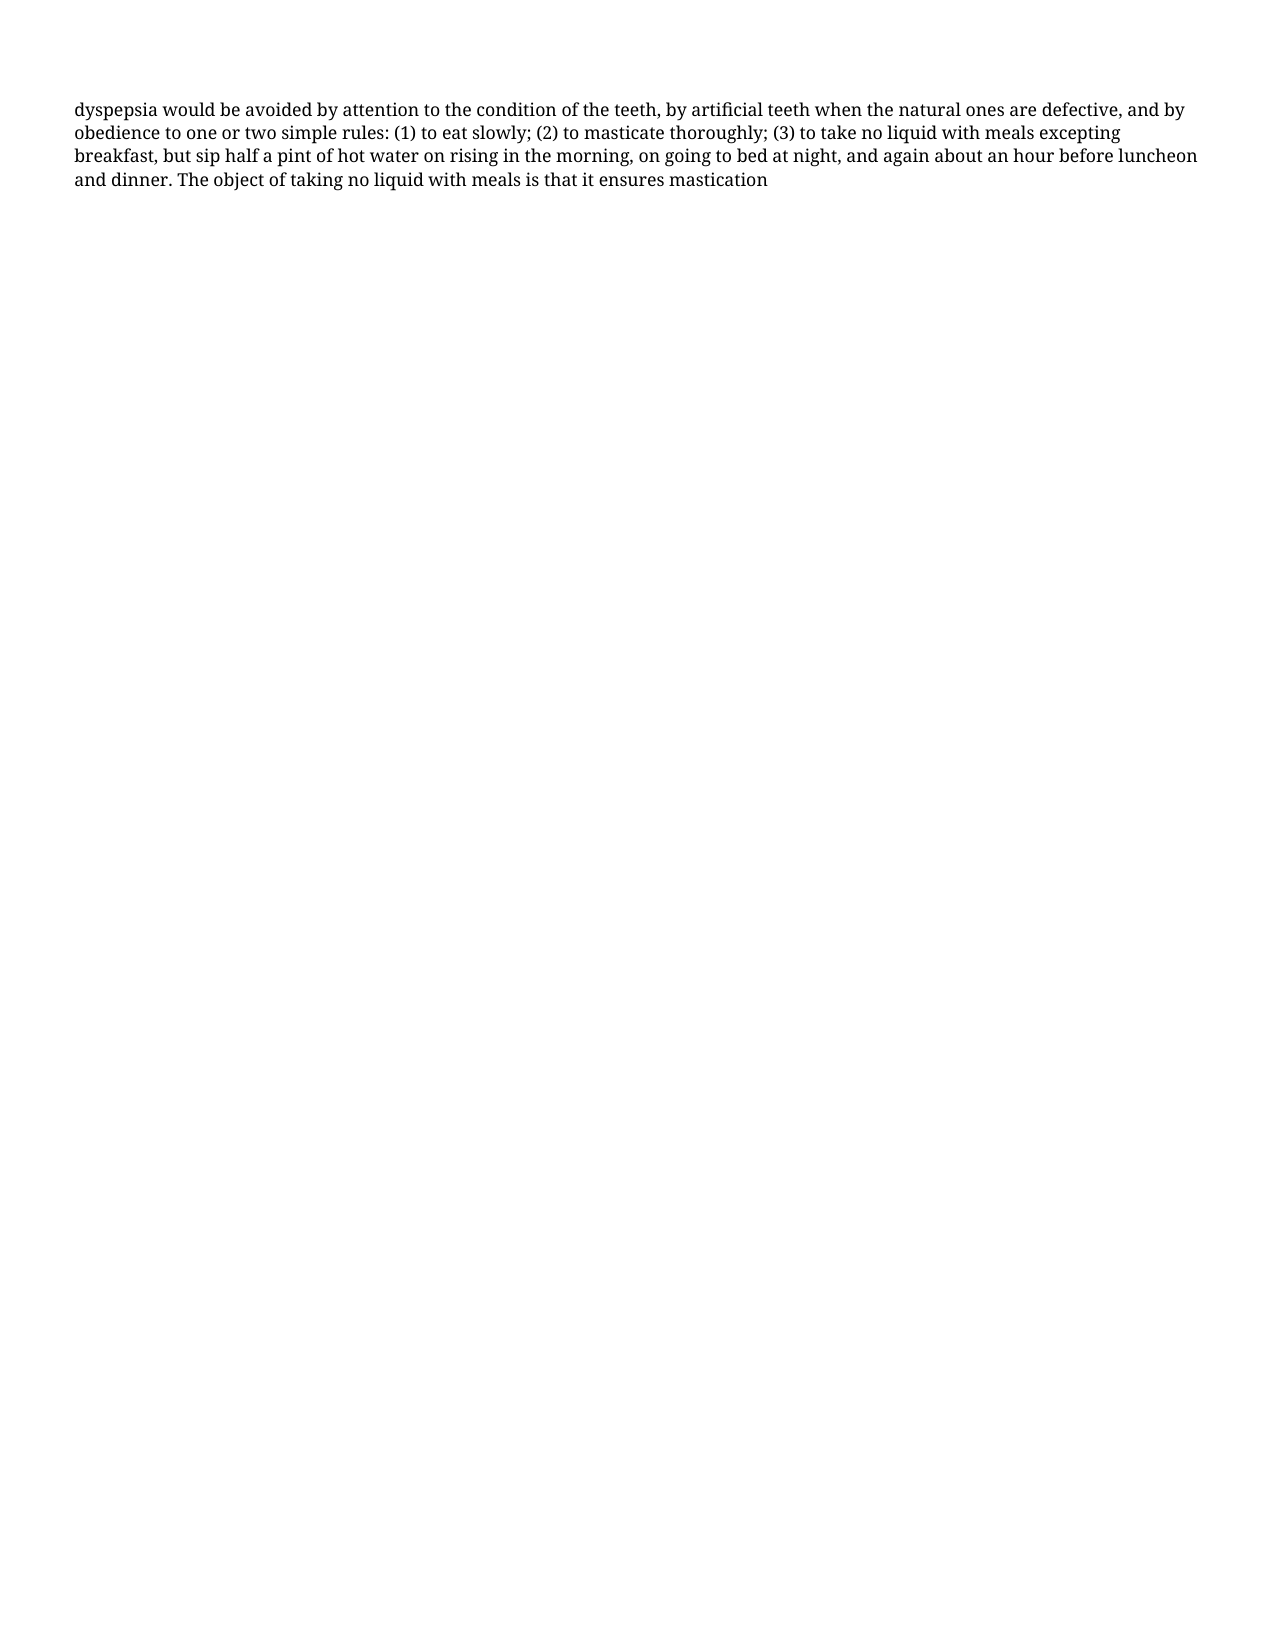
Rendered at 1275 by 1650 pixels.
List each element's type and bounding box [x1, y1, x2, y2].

text [74, 98, 1199, 192]
